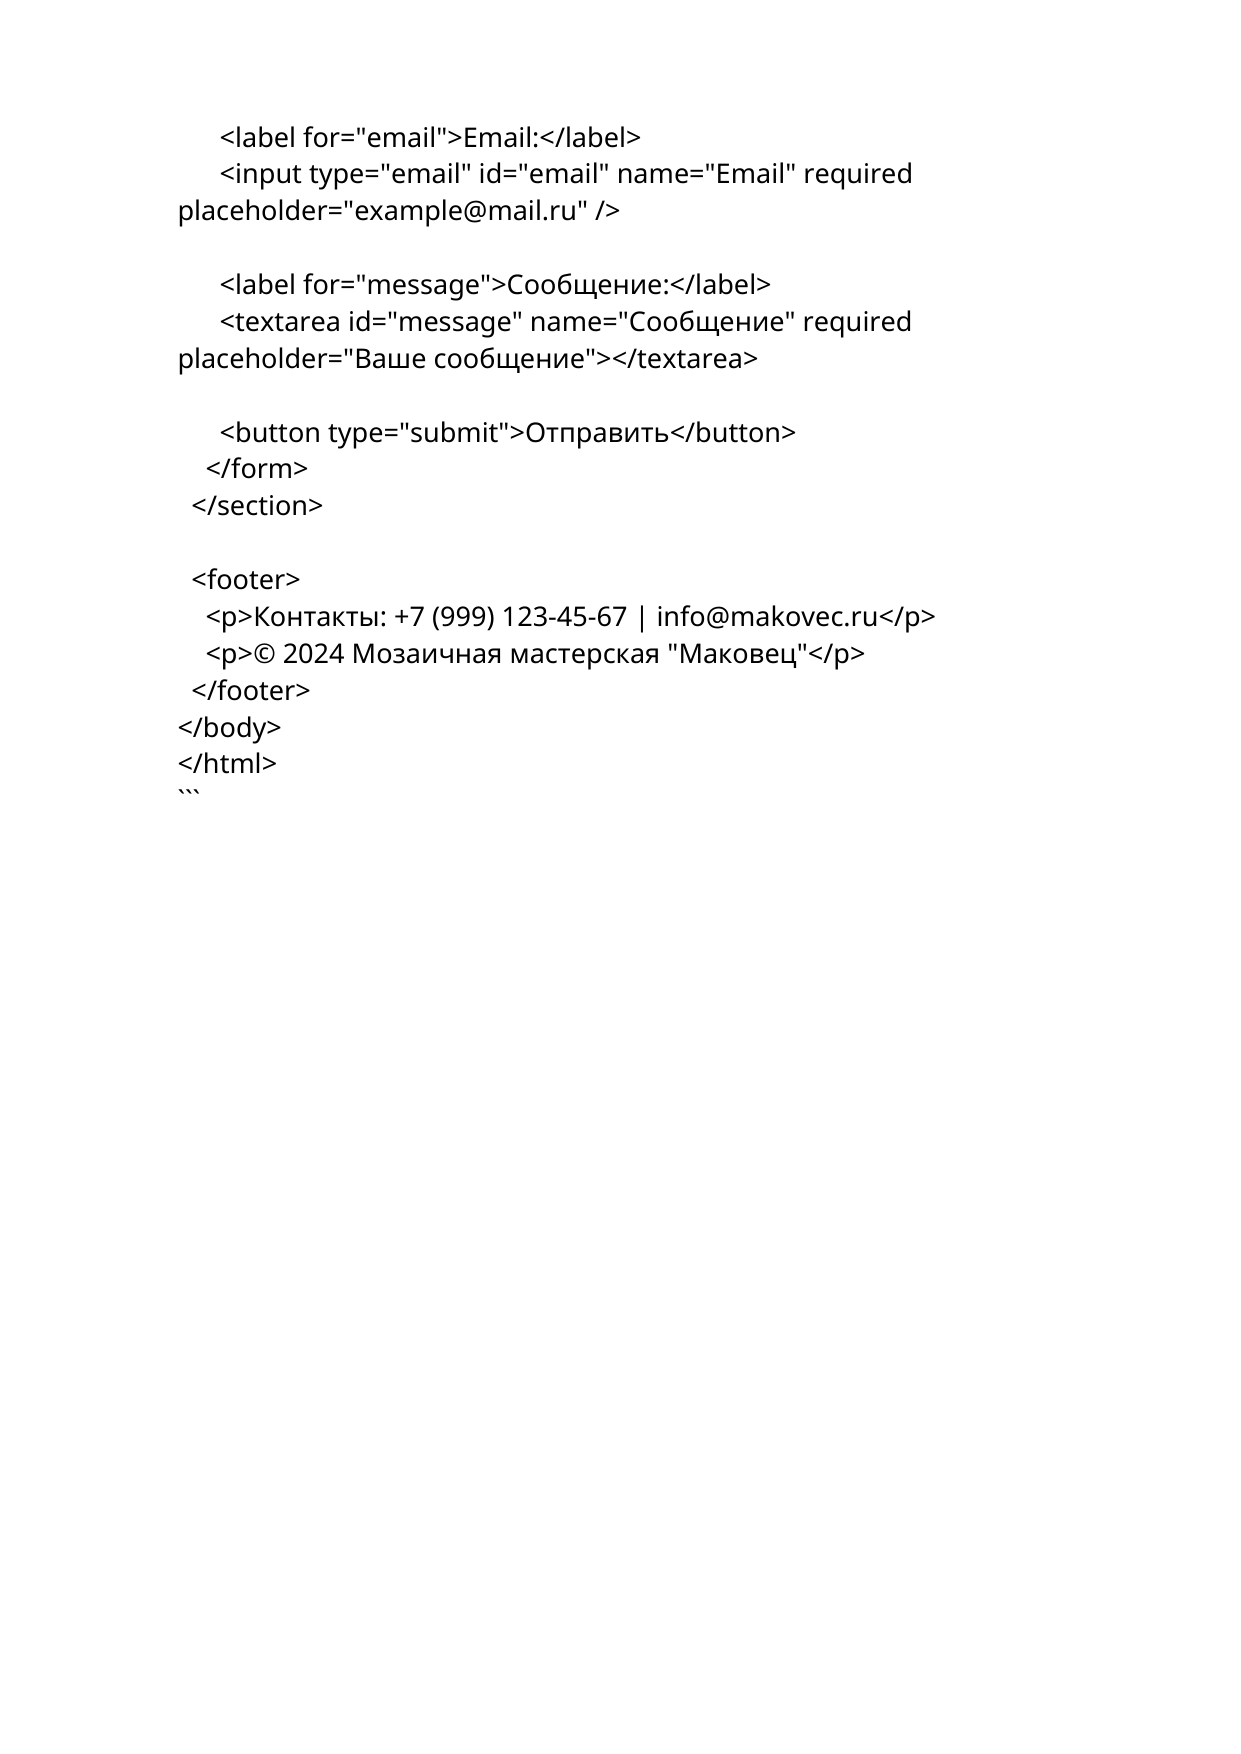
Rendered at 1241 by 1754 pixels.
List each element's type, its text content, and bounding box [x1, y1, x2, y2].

text </section> [177, 487, 1152, 524]
text <label for="message">Сообщение:</label> [177, 266, 1152, 302]
text <textarea id="message" name="Сообщение" required placeholder="Ваше сообщение"></textarea> [177, 302, 1152, 376]
text <input type="email" id="email" name="Email" required placeholder="example@mail.ru" /> [177, 155, 1152, 229]
text <button type="submit">Отправить</button> [177, 413, 1152, 450]
text <p>© 2024 Мозаичная мастерская "Маковец"</p> [177, 634, 1152, 671]
text </form> [177, 450, 1152, 487]
text <p>Контакты: +7 (999) 123-45-67 | info@makovec.ru</p> [177, 597, 1152, 634]
text </footer> [177, 671, 1152, 708]
text <footer> [177, 561, 1152, 597]
text </body> [177, 708, 1152, 745]
text <label for="email">Email:</label> [177, 118, 1152, 155]
text </html> [177, 745, 1152, 782]
text ``` [177, 782, 1152, 819]
